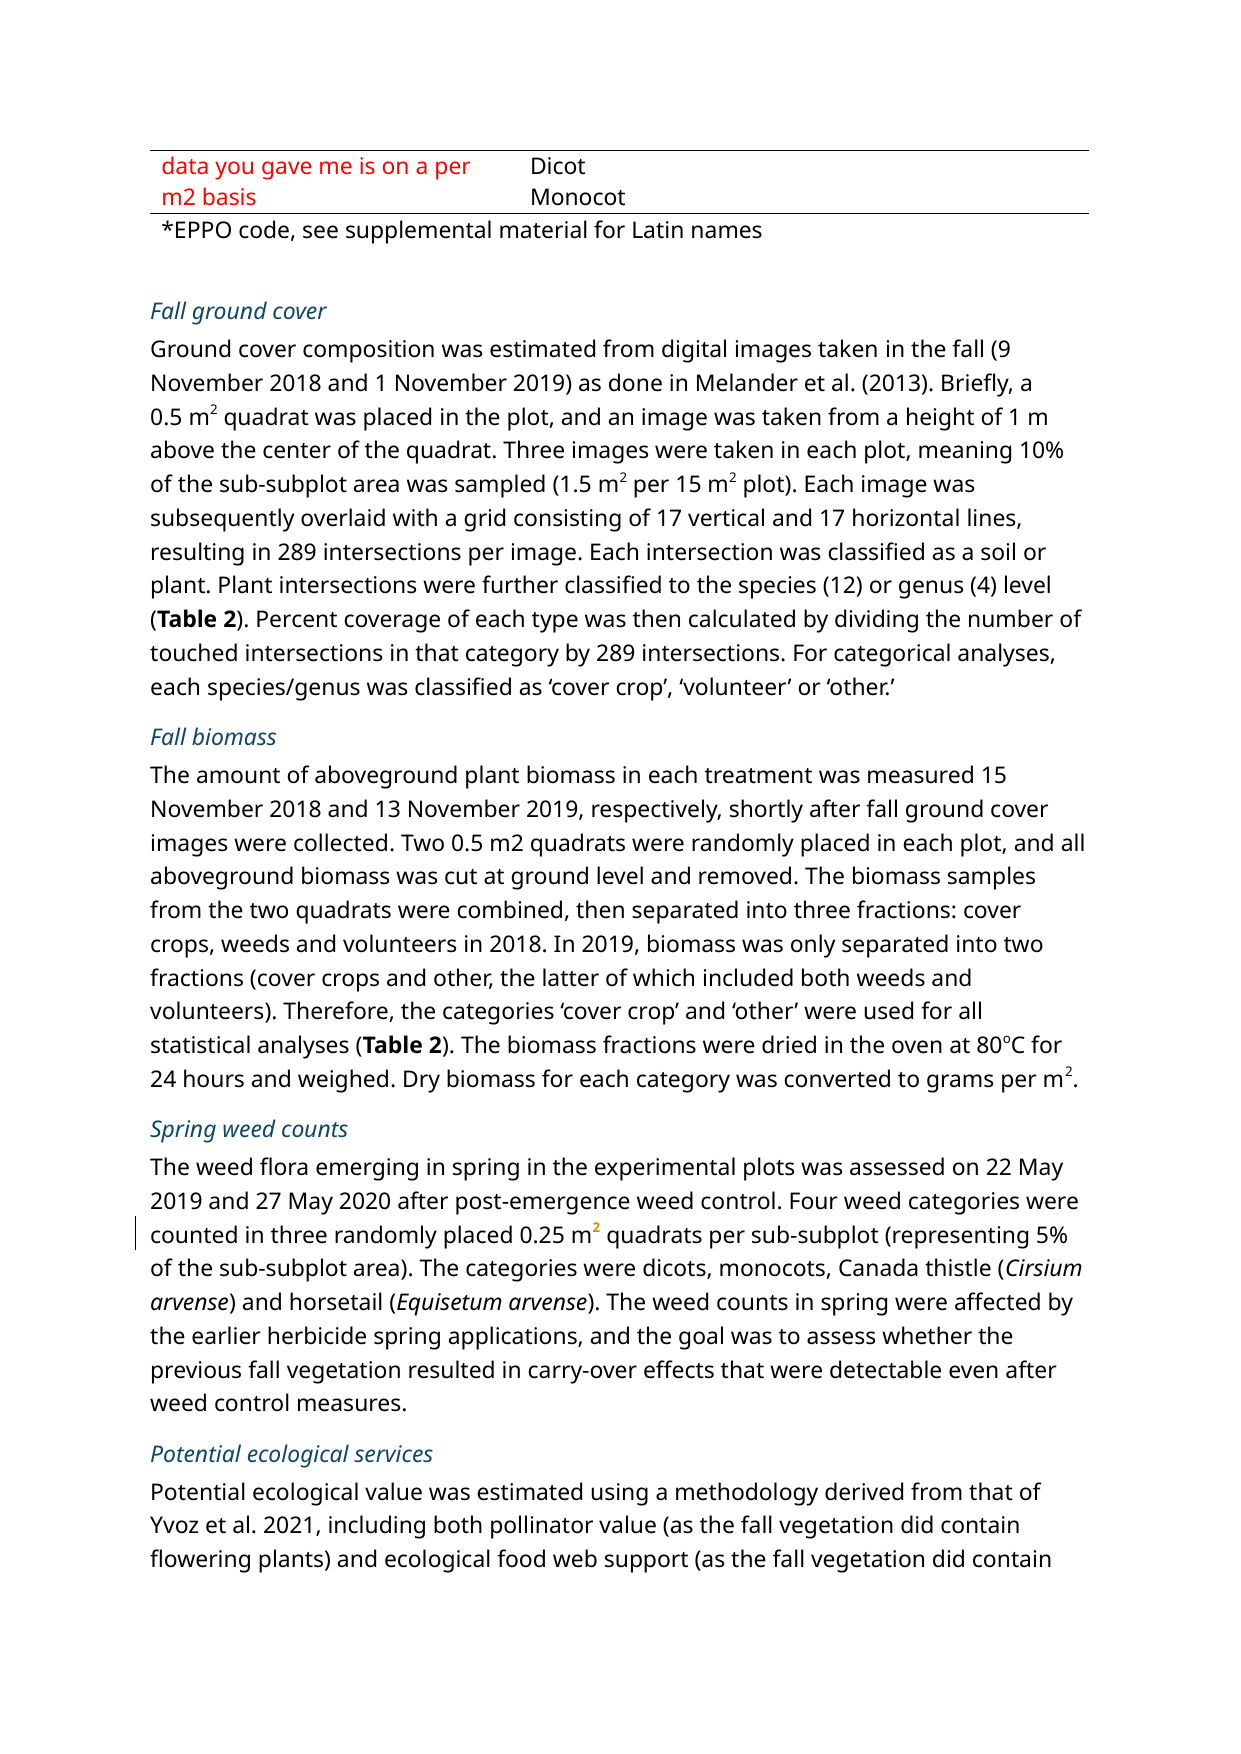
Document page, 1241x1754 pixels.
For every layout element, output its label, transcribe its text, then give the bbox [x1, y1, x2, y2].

subtitle Fall biomass [150, 721, 1090, 752]
text Ground cover composition was estimated from digital images taken in the fall (9 November 2018 and 1 November 2019) as done in Melander et al. (2013). Briefly, a 0.5 m2 quadrat was placed in the plot, and an image was taken from a height of 1 m above the center of the quadrat. Three images were taken in each plot, meaning 10% of the sub-subplot area was sampled (1.5 m2 per 15 m2 plot). Each image was subsequently overlaid with a grid consisting of 17 vertical and 17 horizontal lines, resulting in 289 intersections per image. Each intersection was classified as a soil or plant. Plant intersections were further classified to the species (12) or genus (4) level (Table 2). Percent coverage of each type was then calculated by dividing the number of touched intersections in that category by 289 intersections. For categorical analyses, each species/genus was classified as ‘cover crop’, ‘volunteer’ or ‘other.’ [150, 333, 1090, 702]
subtitle Potential ecological services [150, 1438, 1090, 1469]
table_cell CIRAR EQUAR Dicot Monocot [519, 151, 1089, 212]
table_cell Spring weed counts (number m-2) Bo, just making sure the data you gave me is on a per m2 basis [150, 151, 518, 212]
subtitle Spring weed counts [150, 1113, 1090, 1144]
subtitle Fall ground cover [150, 295, 1090, 326]
text The weed flora emerging in spring in the experimental plots was assessed on 22 May 2019 and 27 May 2020 after post-emergence weed control. Four weed categories were counted in three randomly placed 0.25 m2 quadrats per sub-subplot (representing 5% of the sub-subplot area). The categories were dicots, monocots, Canada thistle (Cirsium arvense) and horsetail (Equisetum arvense). The weed counts in spring were affected by the earlier herbicide spring applications, and the goal was to assess whether the previous fall vegetation resulted in carry-over effects that were detectable even after weed control measures. [150, 1151, 1090, 1418]
text The amount of aboveground plant biomass in each treatment was measured 15 November 2018 and 13 November 2019, respectively, shortly after fall ground cover images were collected. Two 0.5 m2 quadrats were randomly placed in each plot, and all aboveground biomass was cut at ground level and removed. The biomass samples from the two quadrats were combined, then separated into three fractions: cover crops, weeds and volunteers in 2018. In 2019, biomass was only separated into two fractions (cover crops and other, the latter of which included both weeds and volunteers). Therefore, the categories ‘cover crop’ and ‘other’ were used for all statistical analyses (Table 2). The biomass fractions were dried in the oven at 80oC for 24 hours and weighed. Dry biomass for each category was converted to grams per m2. [150, 759, 1090, 1094]
table_cell *EPPO code, see supplemental material for Latin names [150, 214, 1089, 245]
